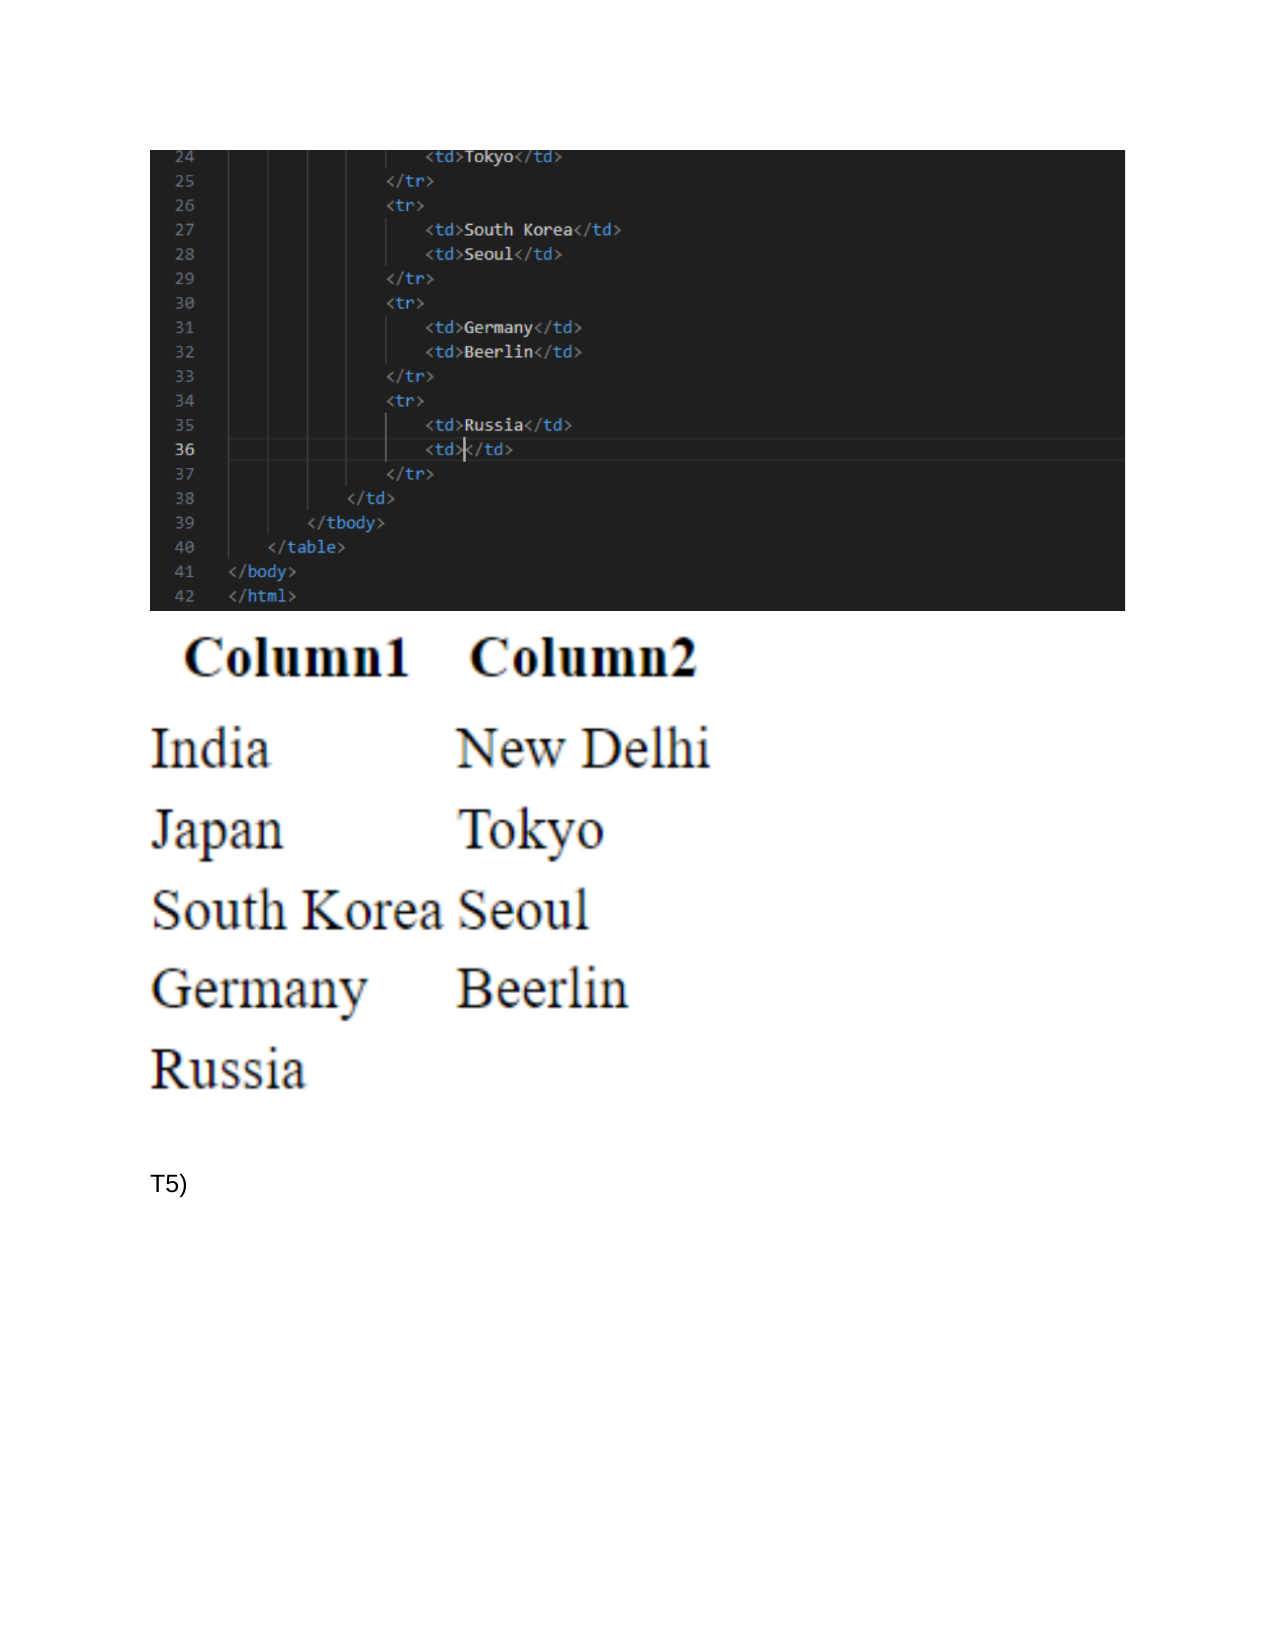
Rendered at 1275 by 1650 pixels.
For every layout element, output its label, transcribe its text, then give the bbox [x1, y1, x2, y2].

text T5) [150, 1169, 1125, 1198]
picture [150, 150, 1125, 611]
picture [150, 614, 762, 1133]
